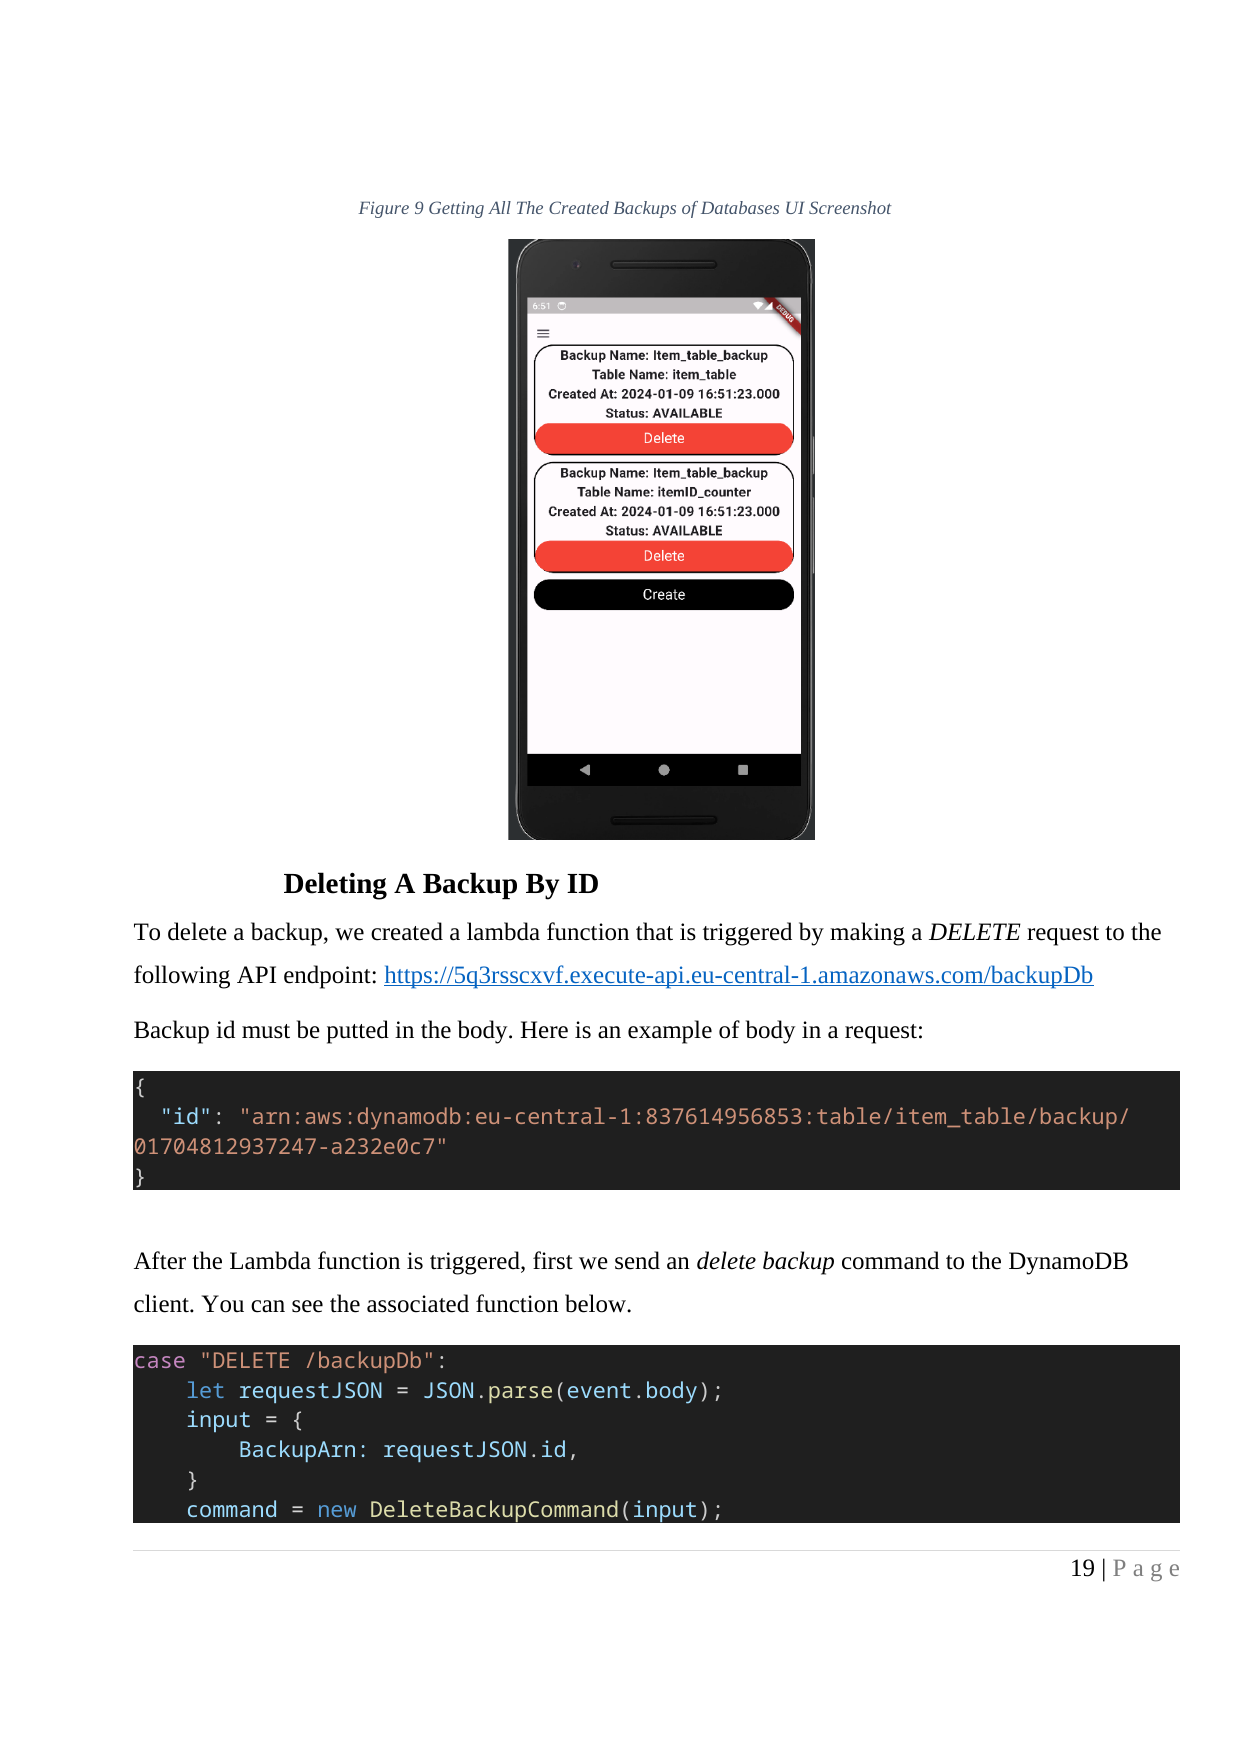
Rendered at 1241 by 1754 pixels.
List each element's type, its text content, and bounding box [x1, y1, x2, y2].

picture [508, 239, 815, 840]
text BackupArn: requestJSON.id, [133, 1434, 1180, 1464]
text Backup id must be putted in the body. Here is an example of body in a request: [133, 1016, 1180, 1044]
text "id": "arn:aws:dynamodb:eu-central-1:837614956853:table/item_table/backup/01704812937247-a232e0c7" [133, 1101, 1180, 1161]
text command = new DeleteBackupCommand(input); [133, 1494, 1180, 1523]
text case "DELETE /backupDb": [133, 1345, 1180, 1374]
text } [133, 1464, 1180, 1494]
text } [133, 1161, 1180, 1190]
text To delete a backup, we created a lambda function that is triggered by making a DELETE request to the following API endpoint: https://5q3rsscxvf.execute-api.eu-central-1.amazonaws.com/backupDb [133, 917, 1180, 989]
text let requestJSON = JSON.parse(event.body); [133, 1374, 1180, 1404]
text input = { [133, 1404, 1180, 1434]
text After the Lambda function is triggered, first we send an delete backup command to the DynamoDB client. You can see the associated function below. [133, 1246, 1180, 1318]
subtitle Deleting A Backup By ID [208, 867, 1180, 900]
text { [133, 1071, 1180, 1101]
